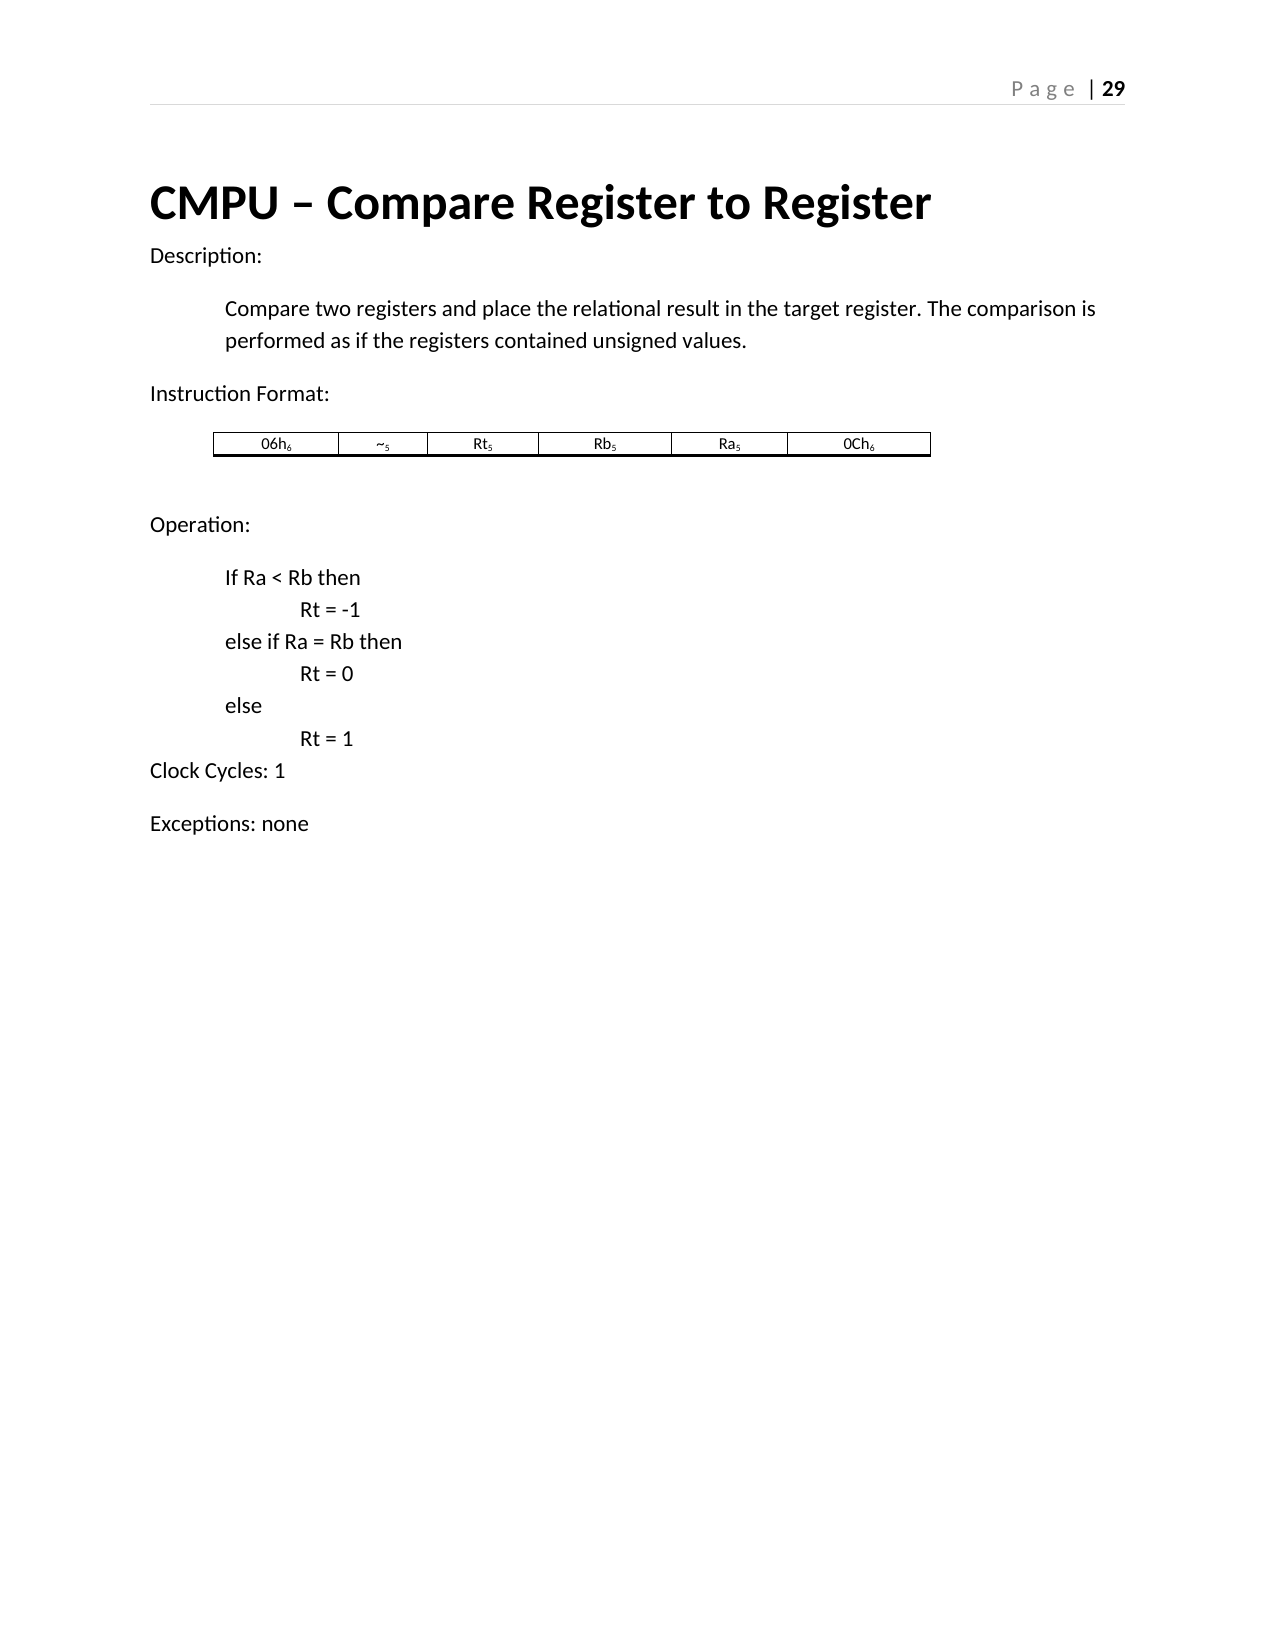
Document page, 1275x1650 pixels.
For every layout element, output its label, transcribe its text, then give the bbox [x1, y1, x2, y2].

text Rt = -1 [225, 595, 1125, 623]
text Instruction Format: [150, 379, 1125, 407]
table_header Ra5 [672, 433, 787, 453]
table_header ~5 [339, 433, 427, 453]
text Description: [150, 241, 1125, 269]
text else [225, 691, 1125, 719]
text Exceptions: none [150, 809, 1125, 837]
text Rt = 0 [225, 659, 1125, 687]
text Operation: [150, 510, 1125, 538]
text Compare two registers and place the relational result in the target register. The comparison is performed as if the registers contained unsigned values. [225, 294, 1125, 354]
text Clock Cycles: 1 [150, 756, 1125, 784]
text If Ra < Rb then [225, 563, 1125, 591]
table_header Rb5 [539, 433, 671, 453]
table_header 0Ch6 [788, 433, 930, 453]
table_header Rt5 [428, 433, 538, 453]
table_header 06h6 [214, 433, 338, 453]
text Rt = 1 [225, 724, 1125, 752]
subtitle CMPU – Compare Register to Register [150, 171, 1125, 232]
text else if Ra = Rb then [225, 627, 1125, 655]
